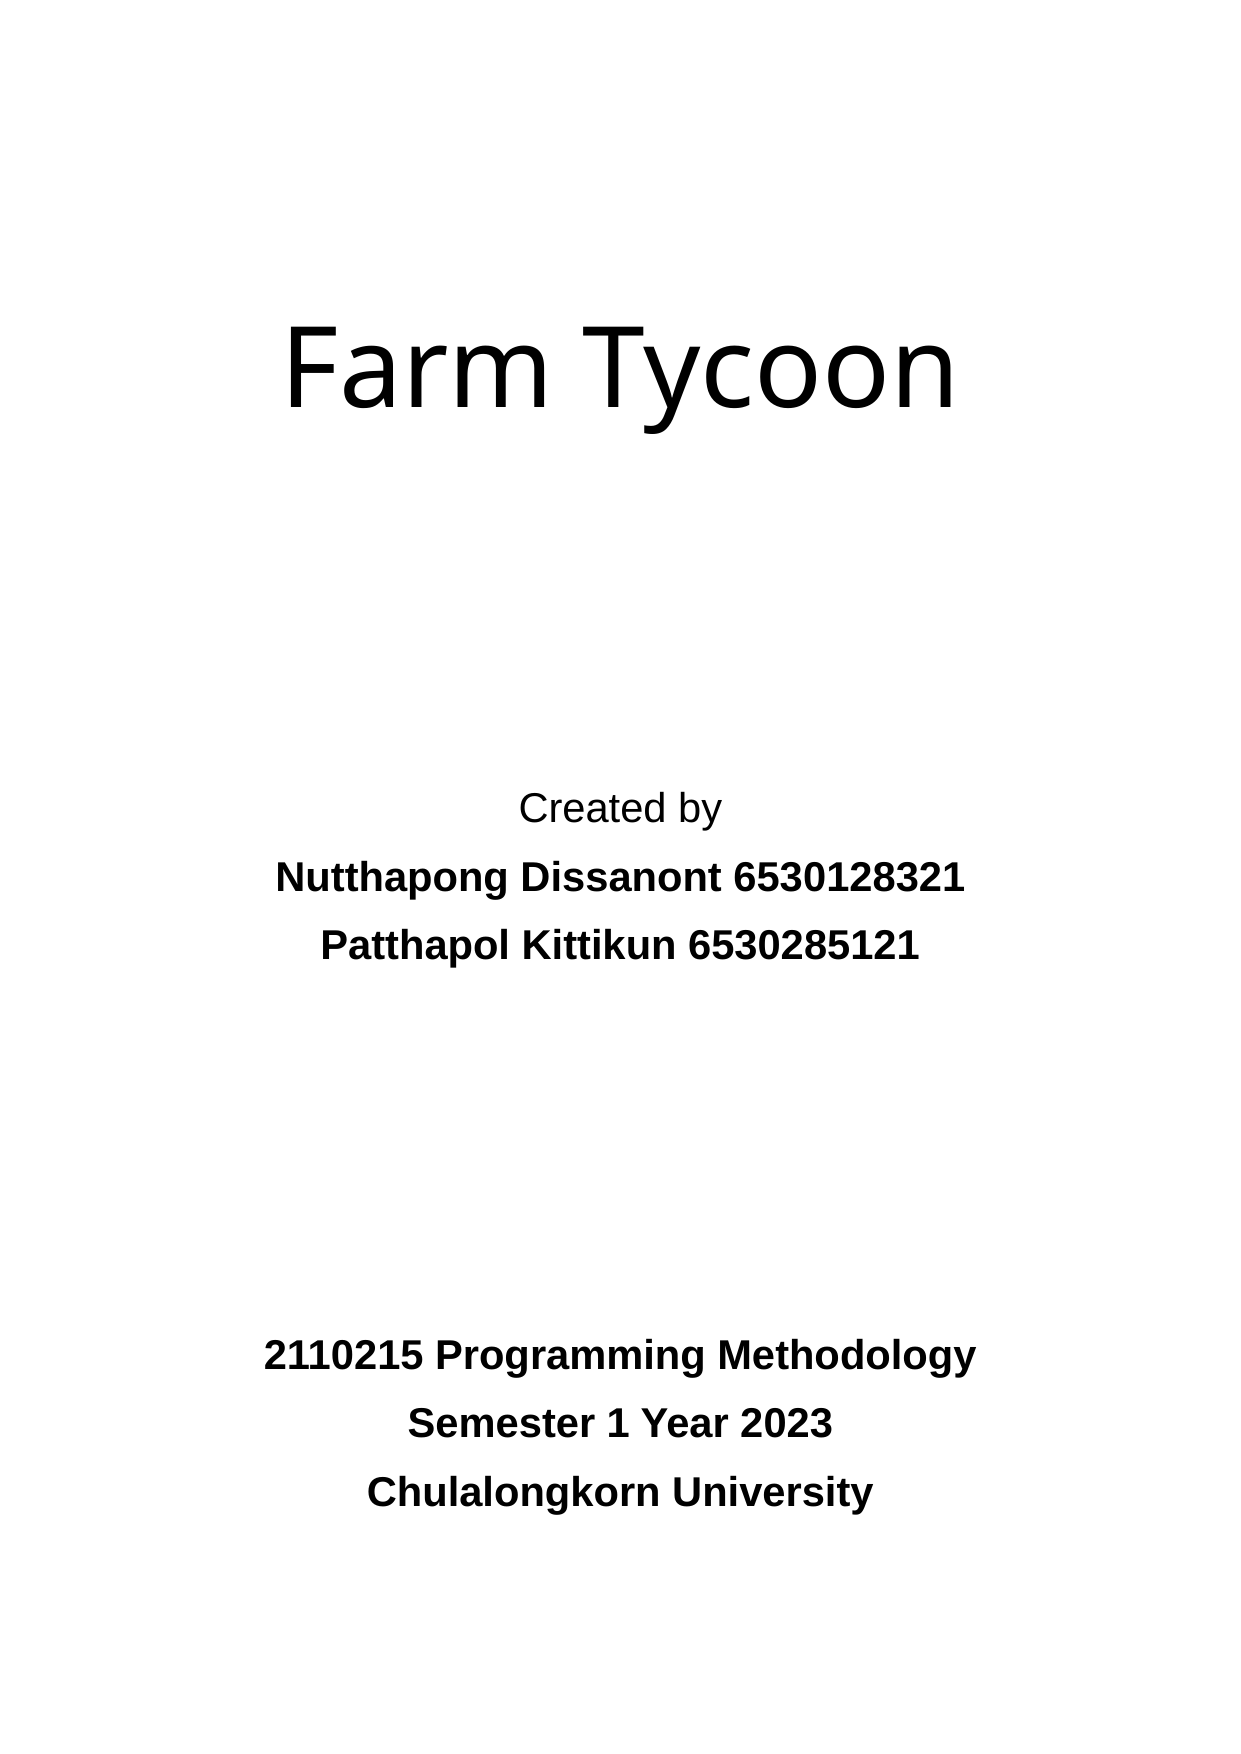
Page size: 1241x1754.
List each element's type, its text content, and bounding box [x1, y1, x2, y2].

text Farm Tycoon [150, 287, 1090, 440]
text Patthapol Kittikun 6530285121 [150, 920, 1090, 968]
text Nutthapong Dissanont 6530128321 [150, 852, 1090, 900]
text Chulalongkorn University [150, 1467, 1090, 1515]
text 2110215 Programming Methodology [150, 1330, 1090, 1378]
text Semester 1 Year 2023 [150, 1399, 1090, 1447]
text Created by [150, 784, 1090, 832]
